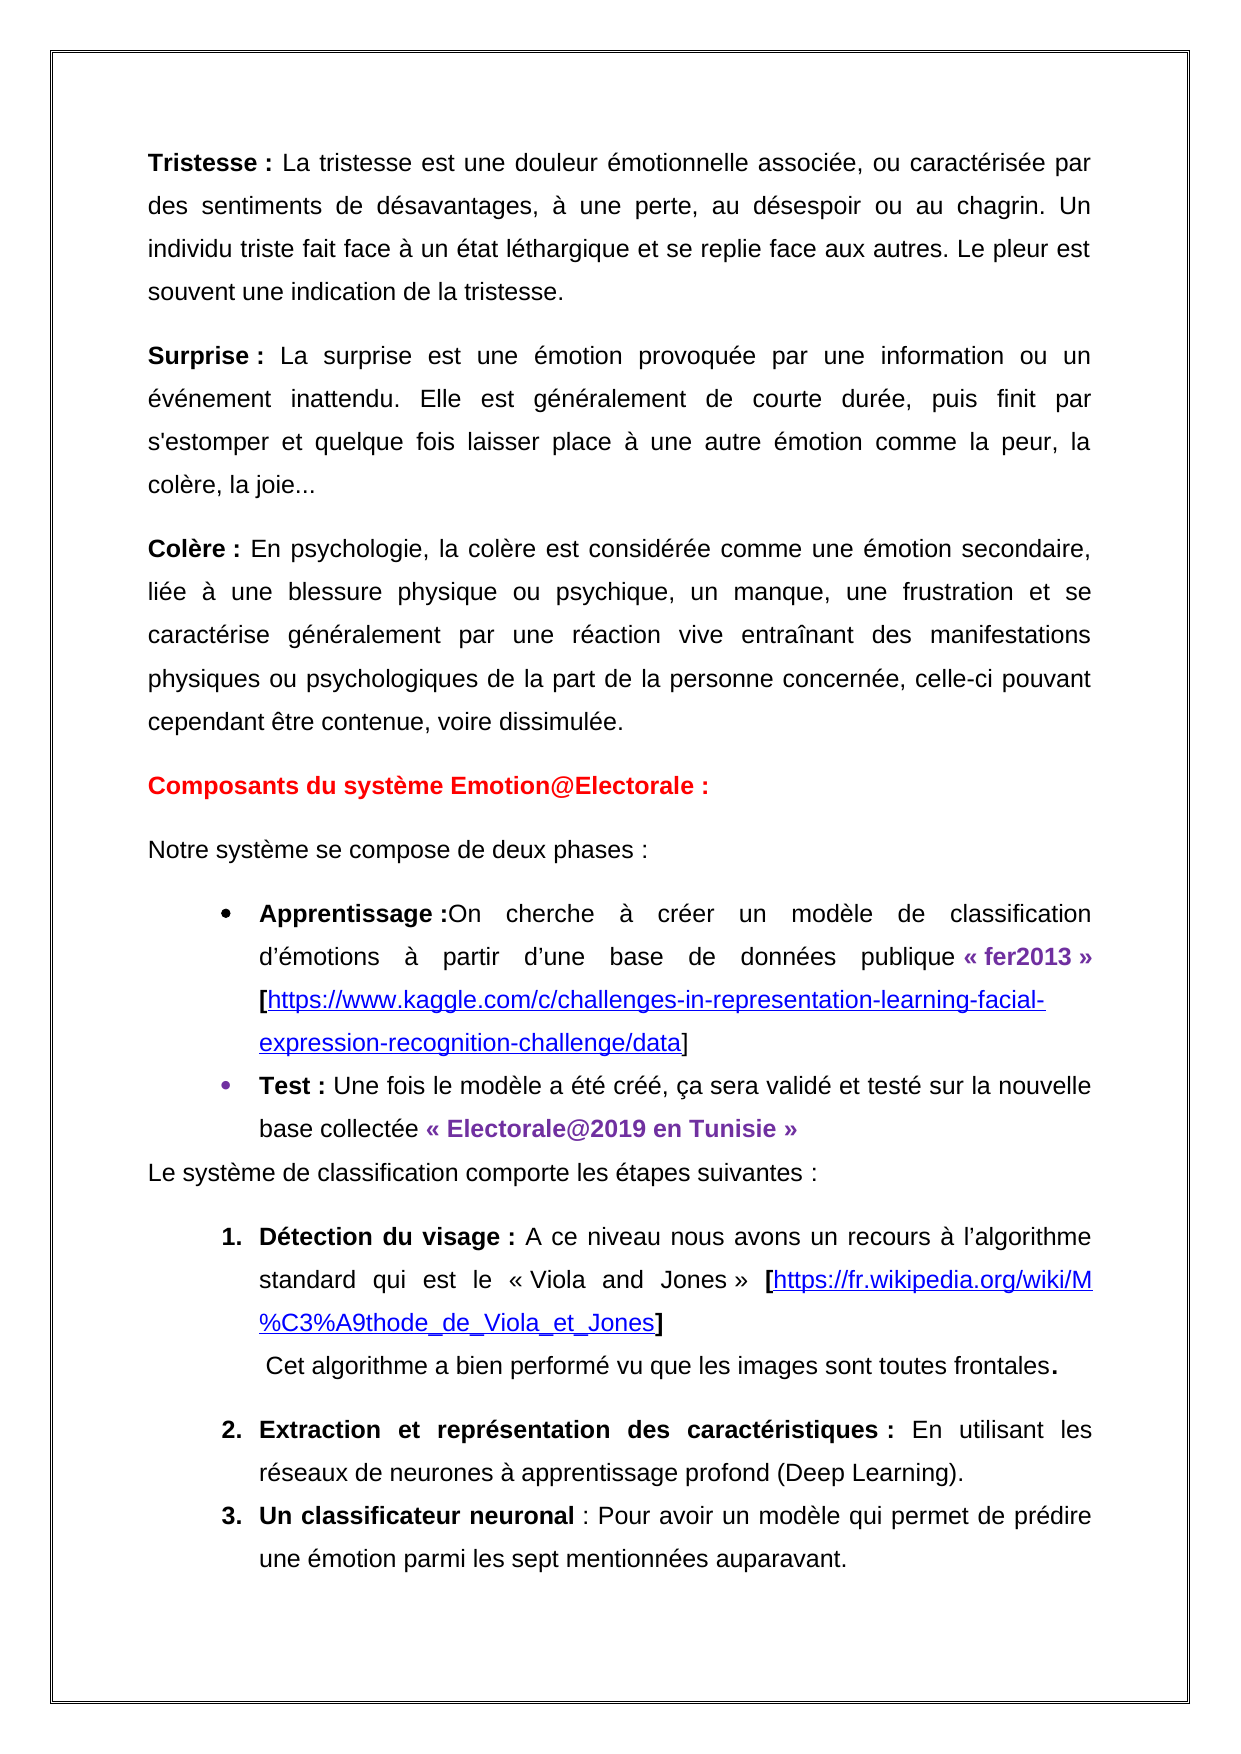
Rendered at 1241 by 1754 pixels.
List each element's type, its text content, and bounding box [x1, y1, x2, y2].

list Test : Une fois le modèle a été créé, ça sera validé et testé sur la nouvelle base collectée « Electorale@2019 en Tunisie » [221, 1071, 1093, 1143]
text Tristesse : La tristesse est une douleur émotionnelle associée, ou caractérisée par des sentiments de désavantages, à une perte, au désespoir ou au chagrin. Un individu triste fait face à un état léthargique et se replie face aux autres. Le pleur est souvent une indication de la tristesse. [148, 148, 1093, 306]
text Surprise : La surprise est une émotion provoquée par une information ou un événement inattendu. Elle est généralement de courte durée, puis finit par s'estomper et quelque fois laisser place à une autre émotion comme la peur, la colère, la joie... [148, 341, 1093, 499]
list Extraction et représentation des caractéristiques : En utilisant les réseaux de neurones à apprentissage profond (Deep Learning). [221, 1415, 1093, 1487]
list Apprentissage :On cherche à créer un modèle de classification d’émotions à partir d’une base de données publique « fer2013 » [https://www.kaggle.com/c/challenges-in-representation-learning-facial-expression-recognition-challenge/data] [221, 899, 1093, 1057]
text Composants du système Emotion@Electorale : [148, 771, 1093, 799]
text Colère : En psychologie, la colère est considérée comme une émotion secondaire, liée à une blessure physique ou psychique, un manque, une frustration et se caractérise généralement par une réaction vive entraînant des manifestations physiques ou psychologiques de la part de la personne concernée, celle-ci pouvant cependant être contenue, voire dissimulée. [148, 534, 1093, 736]
list Détection du visage : A ce niveau nous avons un recours à l’algorithme standard qui est le « Viola and Jones » [https://fr.wikipedia.org/wiki/M%C3%A9thode_de_Viola_et_Jones] [221, 1222, 1093, 1337]
text Cet algorithme a bien performé vu que les images sont toutes frontales. [148, 1351, 1093, 1380]
text Le système de classification comporte les étapes suivantes : [148, 1158, 1093, 1186]
list Un classificateur neuronal : Pour avoir un modèle qui permet de prédire une émotion parmi les sept mentionnées auparavant. [221, 1501, 1093, 1573]
text Notre système se compose de deux phases : [148, 835, 1093, 863]
